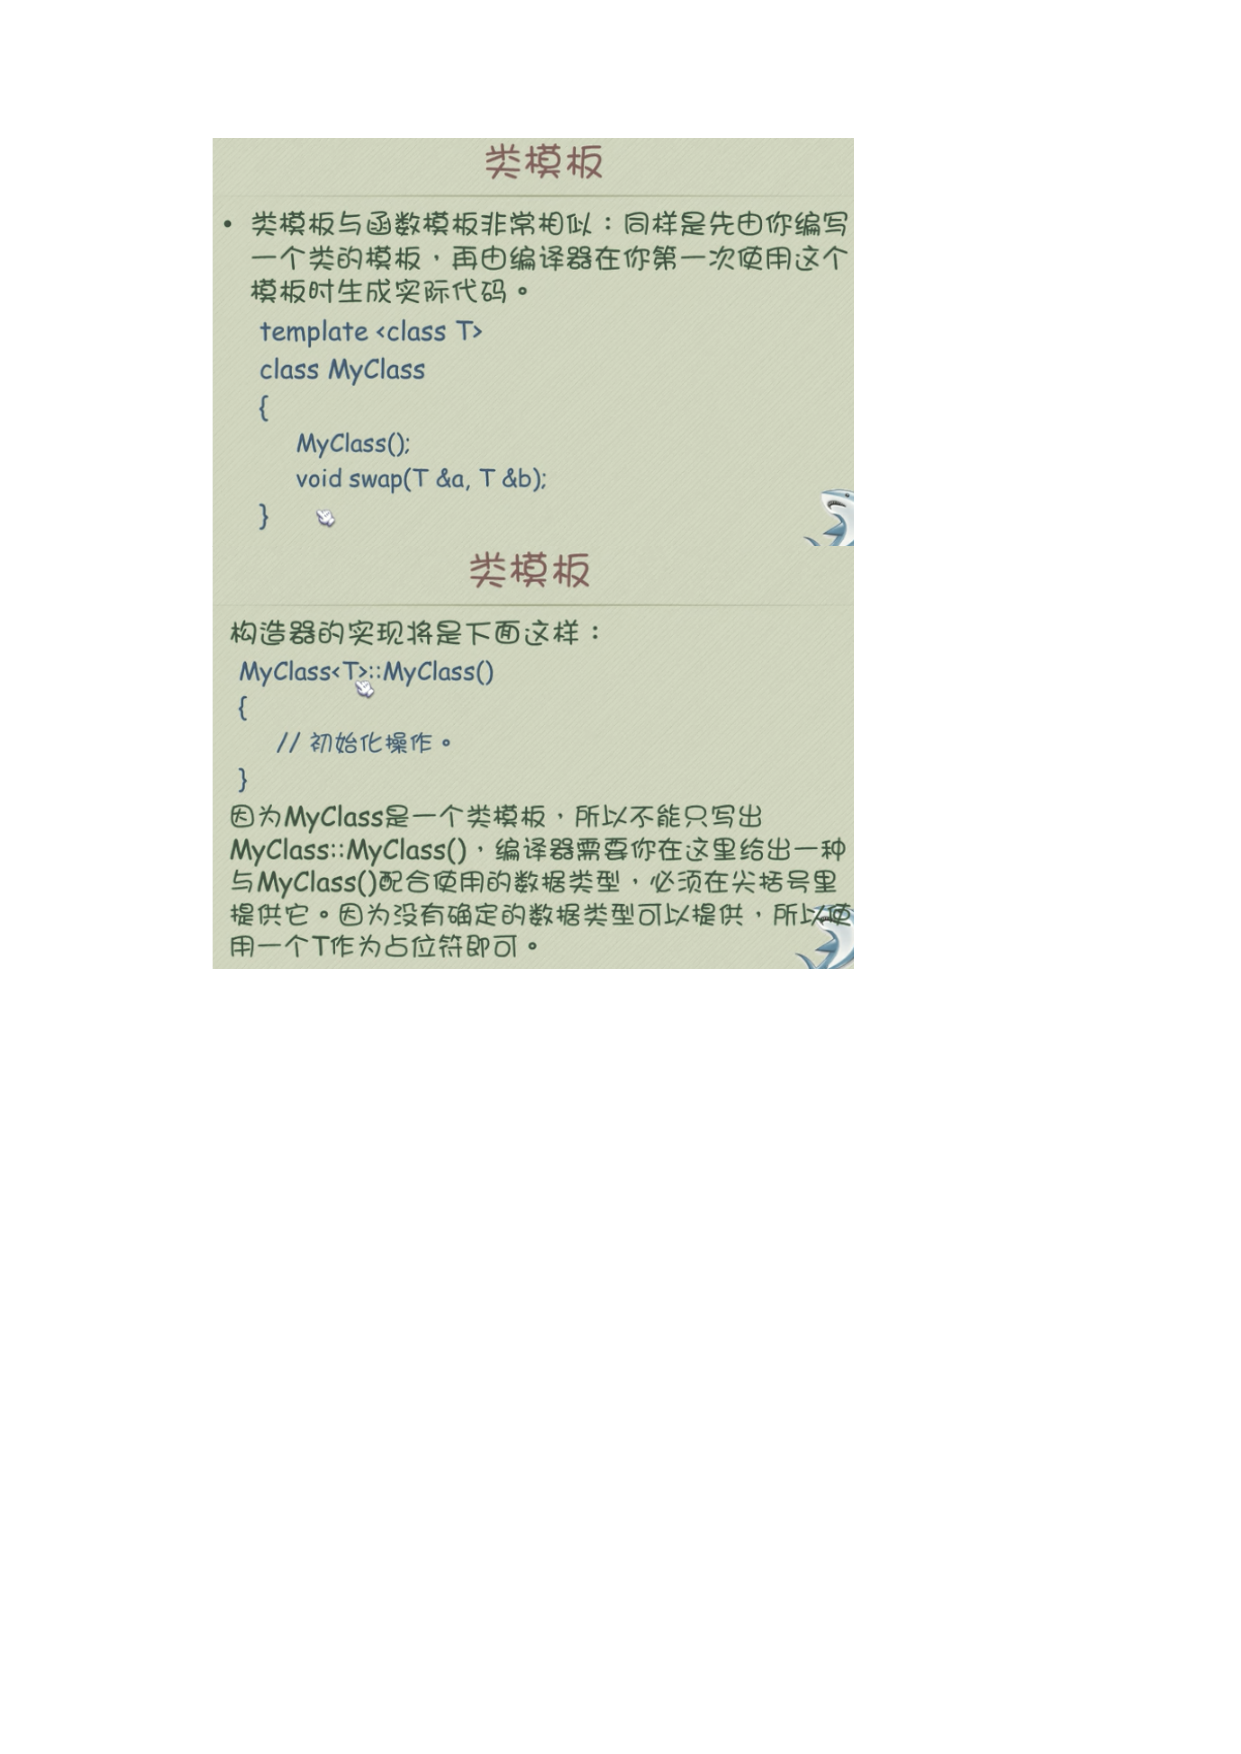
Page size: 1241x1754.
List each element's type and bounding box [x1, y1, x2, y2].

picture [212, 138, 854, 969]
